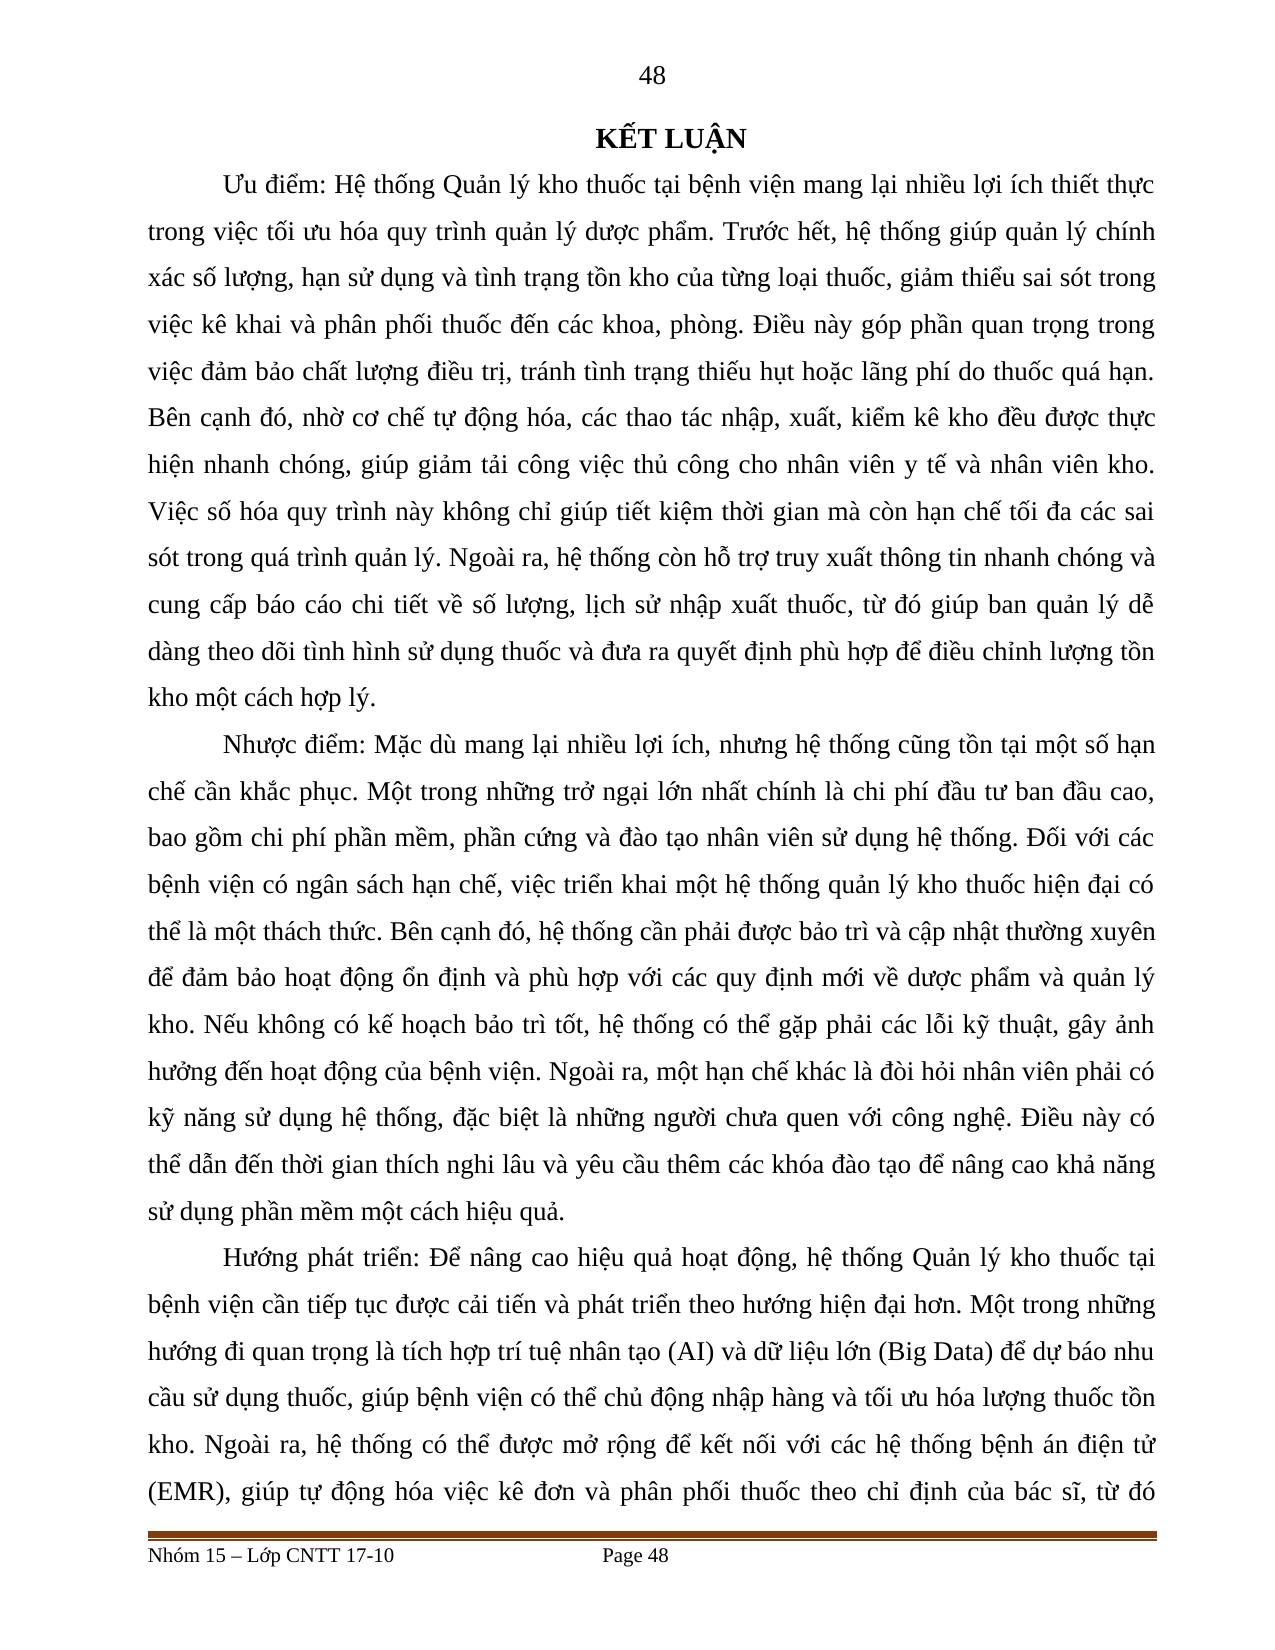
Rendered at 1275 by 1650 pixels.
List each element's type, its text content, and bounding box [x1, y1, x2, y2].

text Nhược điểm: Mặc dù mang lại nhiều lợi ích, nhưng hệ thống cũng tồn tại một số hạn chế cần khắc phục. Một trong những trở ngại lớn nhất chính là chi phí đầu tư ban đầu cao, bao gồm chi phí phần mềm, phần cứng và đào tạo nhân viên sử dụng hệ thống. Đối với các bệnh viện có ngân sách hạn chế, việc triển khai một hệ thống quản lý kho thuốc hiện đại có thể là một thách thức. Bên cạnh đó, hệ thống cần phải được bảo trì và cập nhật thường xuyên để đảm bảo hoạt động ổn định và phù hợp với các quy định mới về dược phẩm và quản lý kho. Nếu không có kế hoạch bảo trì tốt, hệ thống có thể gặp phải các lỗi kỹ thuật, gây ảnh hưởng đến hoạt động của bệnh viện. Ngoài ra, một hạn chế khác là đòi hỏi nhân viên phải có kỹ năng sử dụng hệ thống, đặc biệt là những người chưa quen với công nghệ. Điều này có thể dẫn đến thời gian thích nghi lâu và yêu cầu thêm các khóa đào tạo để nâng cao khả năng sử dụng phần mềm một cách hiệu quả. [148, 728, 1157, 1226]
text Ưu điểm: Hệ thống Quản lý kho thuốc tại bệnh viện mang lại nhiều lợi ích thiết thực trong việc tối ưu hóa quy trình quản lý dược phẩm. Trước hết, hệ thống giúp quản lý chính xác số lượng, hạn sử dụng và tình trạng tồn kho của từng loại thuốc, giảm thiểu sai sót trong việc kê khai và phân phối thuốc đến các khoa, phòng. Điều này góp phần quan trọng trong việc đảm bảo chất lượng điều trị, tránh tình trạng thiếu hụt hoặc lãng phí do thuốc quá hạn. Bên cạnh đó, nhờ cơ chế tự động hóa, các thao tác nhập, xuất, kiểm kê kho đều được thực hiện nhanh chóng, giúp giảm tải công việc thủ công cho nhân viên y tế và nhân viên kho. Việc số hóa quy trình này không chỉ giúp tiết kiệm thời gian mà còn hạn chế tối đa các sai sót trong quá trình quản lý. Ngoài ra, hệ thống còn hỗ trợ truy xuất thông tin nhanh chóng và cung cấp báo cáo chi tiết về số lượng, lịch sử nhập xuất thuốc, từ đó giúp ban quản lý dễ dàng theo dõi tình hình sử dụng thuốc và đưa ra quyết định phù hợp để điều chỉnh lượng tồn kho một cách hợp lý. [148, 168, 1157, 713]
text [148, 1242, 1157, 1506]
text KẾT LUẬN [148, 121, 1157, 155]
